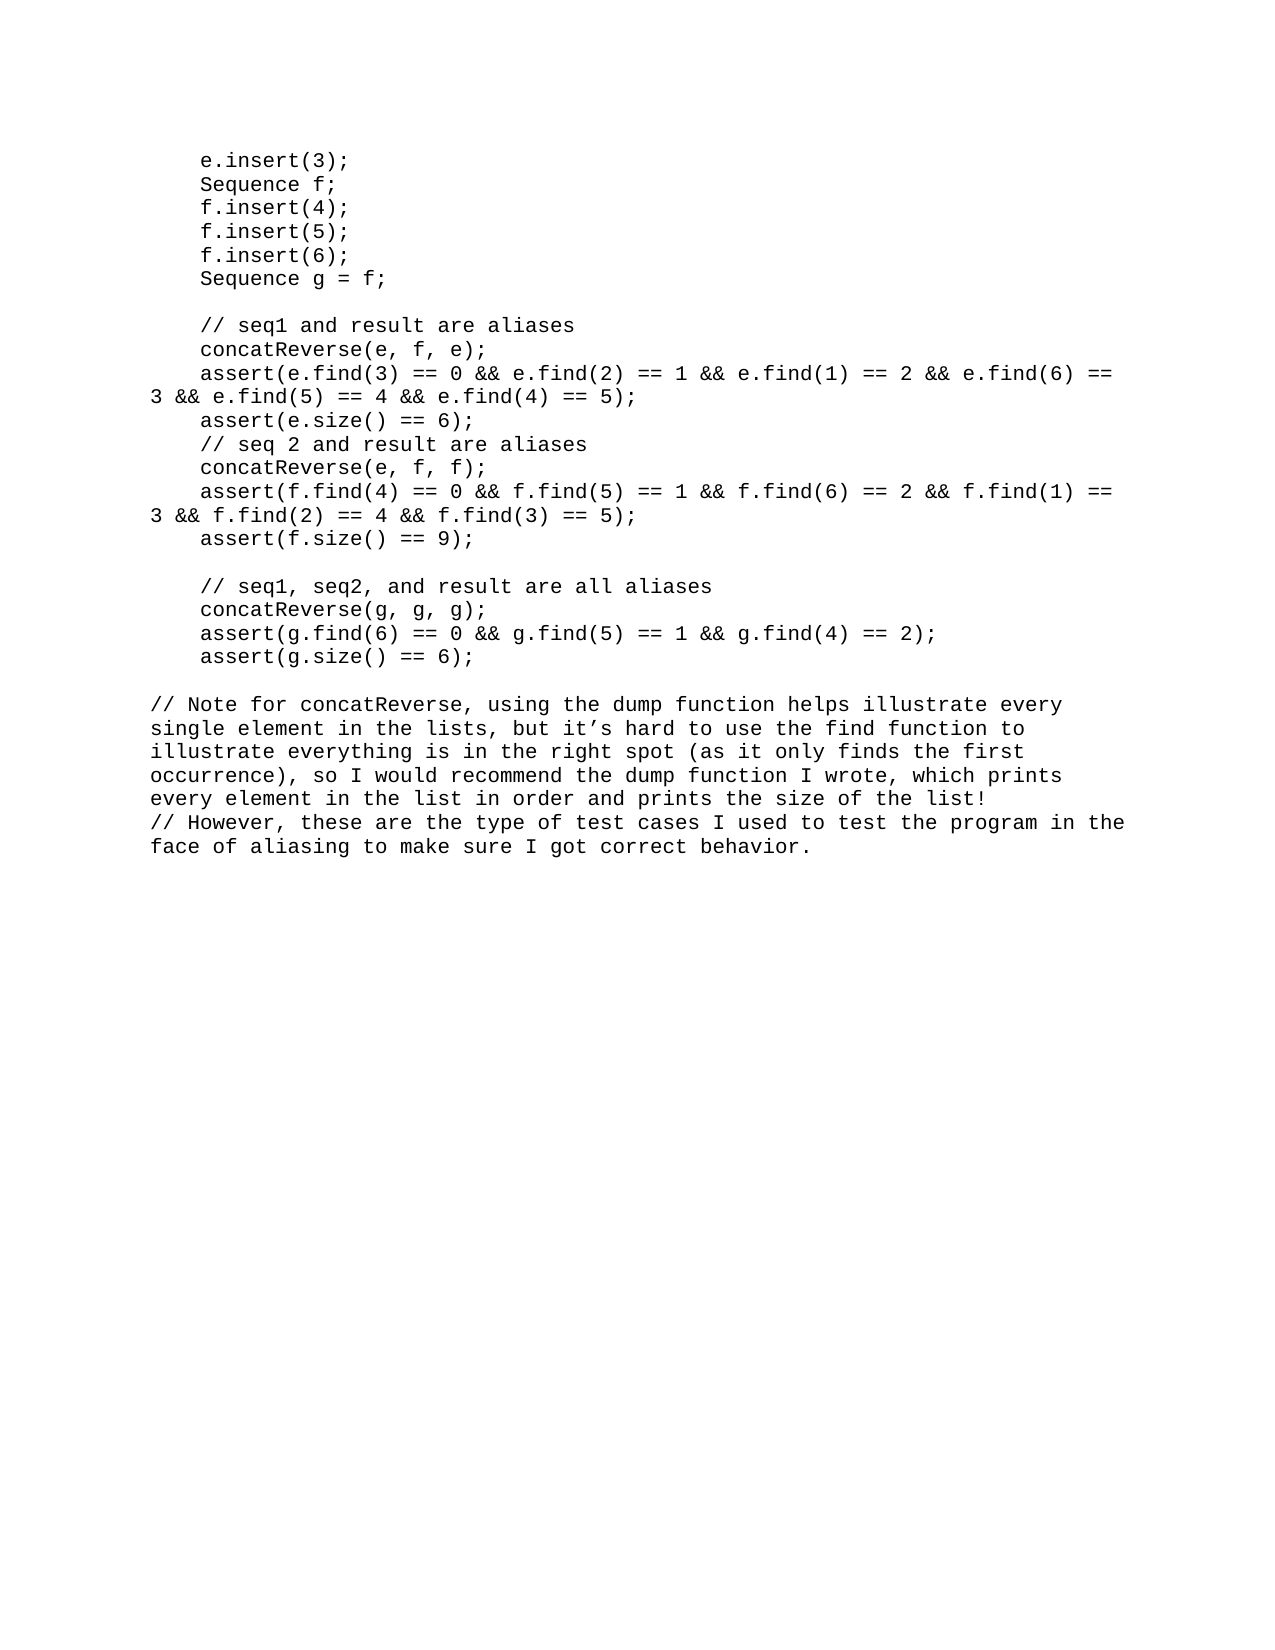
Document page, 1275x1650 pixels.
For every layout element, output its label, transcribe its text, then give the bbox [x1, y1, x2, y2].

text assert(f.size() == 9); [150, 528, 1125, 552]
text e.insert(3); [150, 150, 1125, 174]
text Sequence g = f; [150, 268, 1125, 292]
text Sequence f; [150, 174, 1125, 197]
text // However, these are the type of test cases I used to test the program in the face of aliasing to make sure I got correct behavior. [150, 812, 1125, 859]
text assert(g.size() == 6); [150, 647, 1125, 670]
text concatReverse(e, f, f); [150, 457, 1125, 481]
text assert(g.find(6) == 0 && g.find(5) == 1 && g.find(4) == 2); [150, 623, 1125, 647]
text // seq1 and result are aliases [150, 316, 1125, 339]
text // seq1, seq2, and result are all aliases [150, 576, 1125, 599]
text assert(e.find(3) == 0 && e.find(2) == 1 && e.find(1) == 2 && e.find(6) == 3 && e.find(5) == 4 && e.find(4) == 5); [150, 363, 1125, 410]
text f.insert(4); [150, 197, 1125, 221]
text concatReverse(e, f, e); [150, 339, 1125, 363]
text // seq 2 and result are aliases [150, 434, 1125, 457]
text assert(e.size() == 6); [150, 410, 1125, 434]
text f.insert(6); [150, 244, 1125, 268]
text concatReverse(g, g, g); [150, 599, 1125, 623]
text // Note for concatReverse, using the dump function helps illustrate every single element in the lists, but it’s hard to use the find function to illustrate everything is in the right spot (as it only finds the first occurrence), so I would recommend the dump function I wrote, which prints every element in the list in order and prints the size of the list! [150, 694, 1125, 812]
text assert(f.find(4) == 0 && f.find(5) == 1 && f.find(6) == 2 && f.find(1) == 3 && f.find(2) == 4 && f.find(3) == 5); [150, 481, 1125, 528]
text f.insert(5); [150, 221, 1125, 244]
